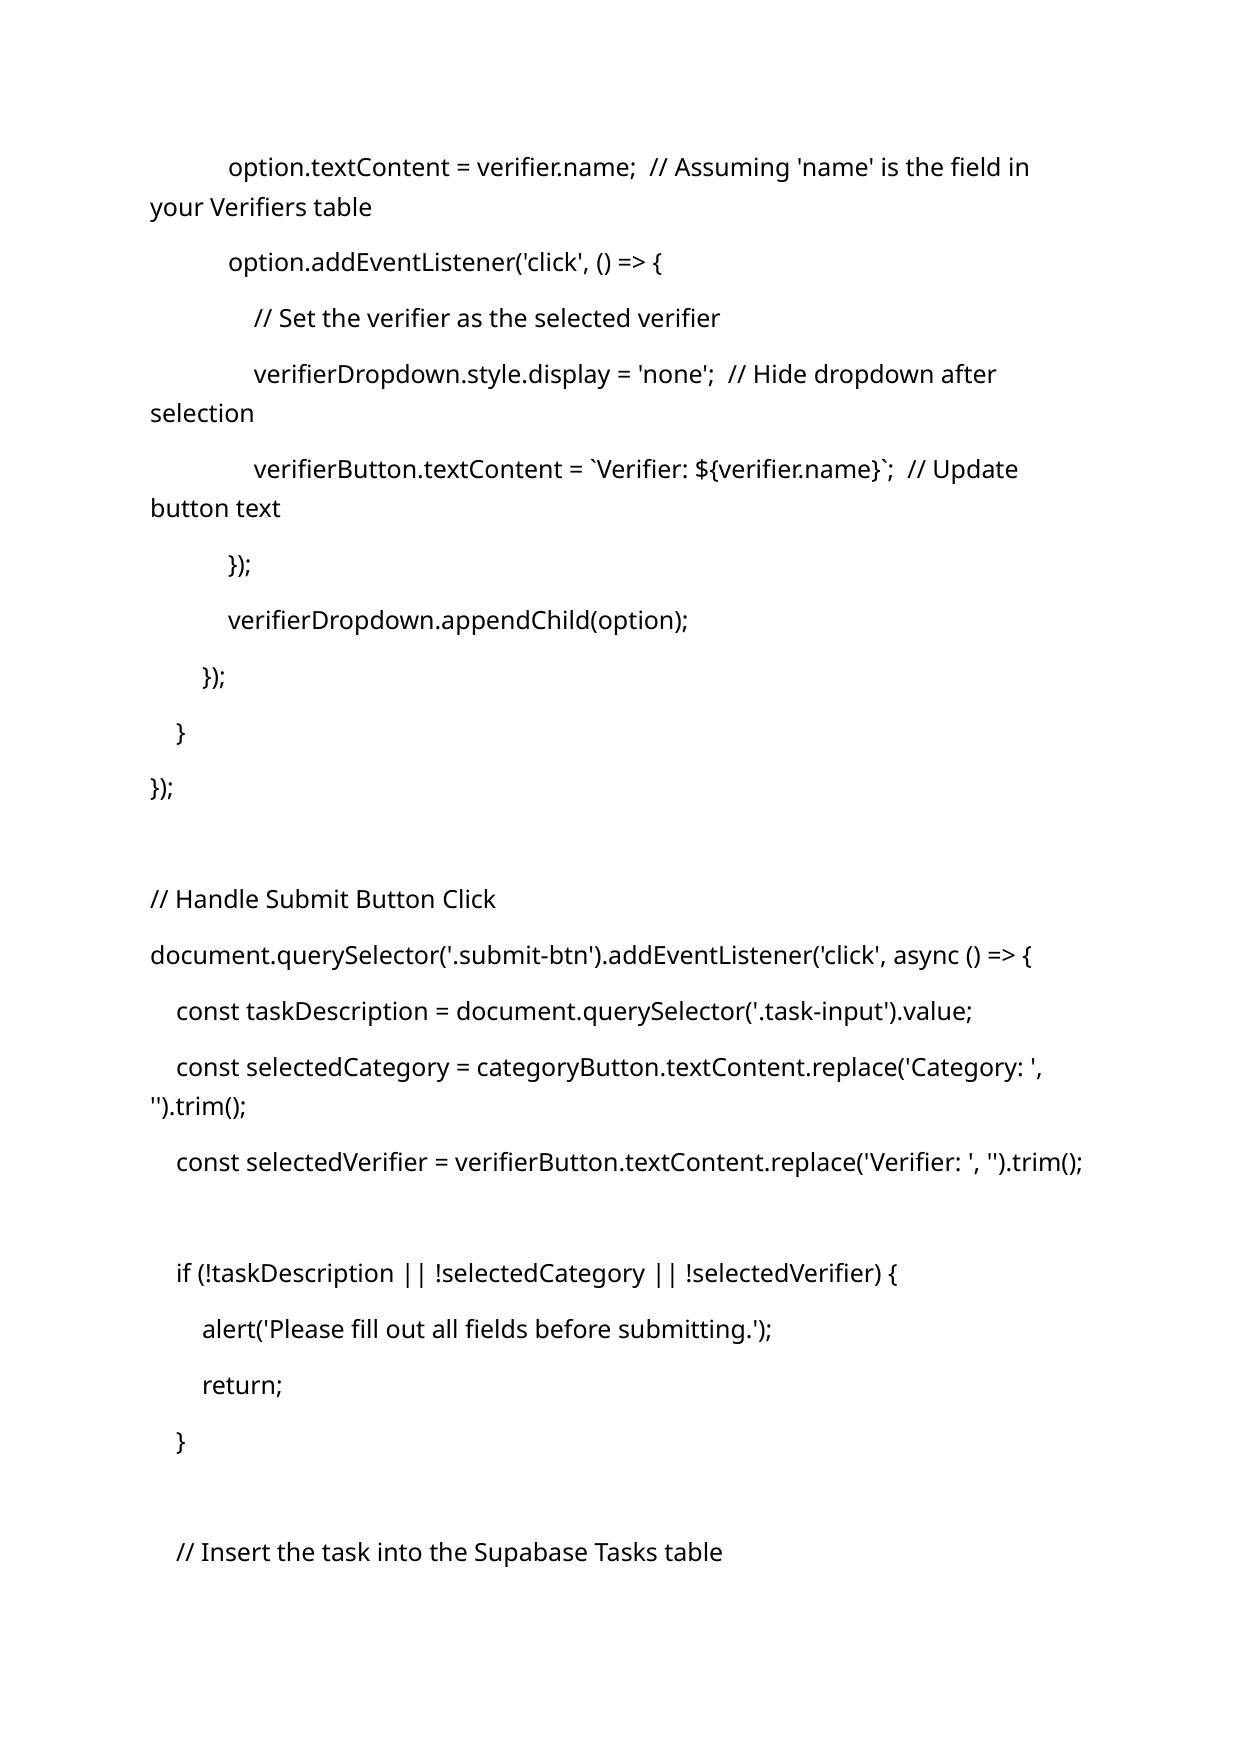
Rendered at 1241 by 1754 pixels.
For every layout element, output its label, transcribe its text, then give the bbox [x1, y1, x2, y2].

text // Set the verifier as the selected verifier [150, 301, 1090, 335]
text alert('Please fill out all fields before submitting.'); [150, 1312, 1090, 1346]
text verifierDropdown.appendChild(option); [150, 602, 1090, 637]
text if (!taskDescription || !selectedCategory || !selectedVerifier) { [150, 1256, 1090, 1290]
text // Insert the task into the Supabase Tasks table [150, 1535, 1090, 1569]
text verifierButton.textContent = `Verifier: ${verifier.name}`; // Update button text [150, 452, 1090, 525]
text }); [150, 547, 1090, 581]
text const taskDescription = document.querySelector('.task-input').value; [150, 993, 1090, 1027]
text // Handle Submit Button Click [150, 882, 1090, 916]
text option.textContent = verifier.name; // Assuming 'name' is the field in your Verifiers table [150, 150, 1090, 223]
text }); [150, 770, 1090, 804]
text }); [150, 658, 1090, 692]
text verifierDropdown.style.display = 'none'; // Hide dropdown after selection [150, 357, 1090, 430]
text option.addEventListener('click', () => { [150, 245, 1090, 279]
text const selectedCategory = categoryButton.textContent.replace('Category: ', '').trim(); [150, 1049, 1090, 1122]
text return; [150, 1367, 1090, 1402]
text } [150, 714, 1090, 748]
text const selectedVerifier = verifierButton.textContent.replace('Verifier: ', '').trim(); [150, 1144, 1090, 1178]
text } [150, 1423, 1090, 1457]
text document.querySelector('.submit-btn').addEventListener('click', async () => { [150, 937, 1090, 972]
